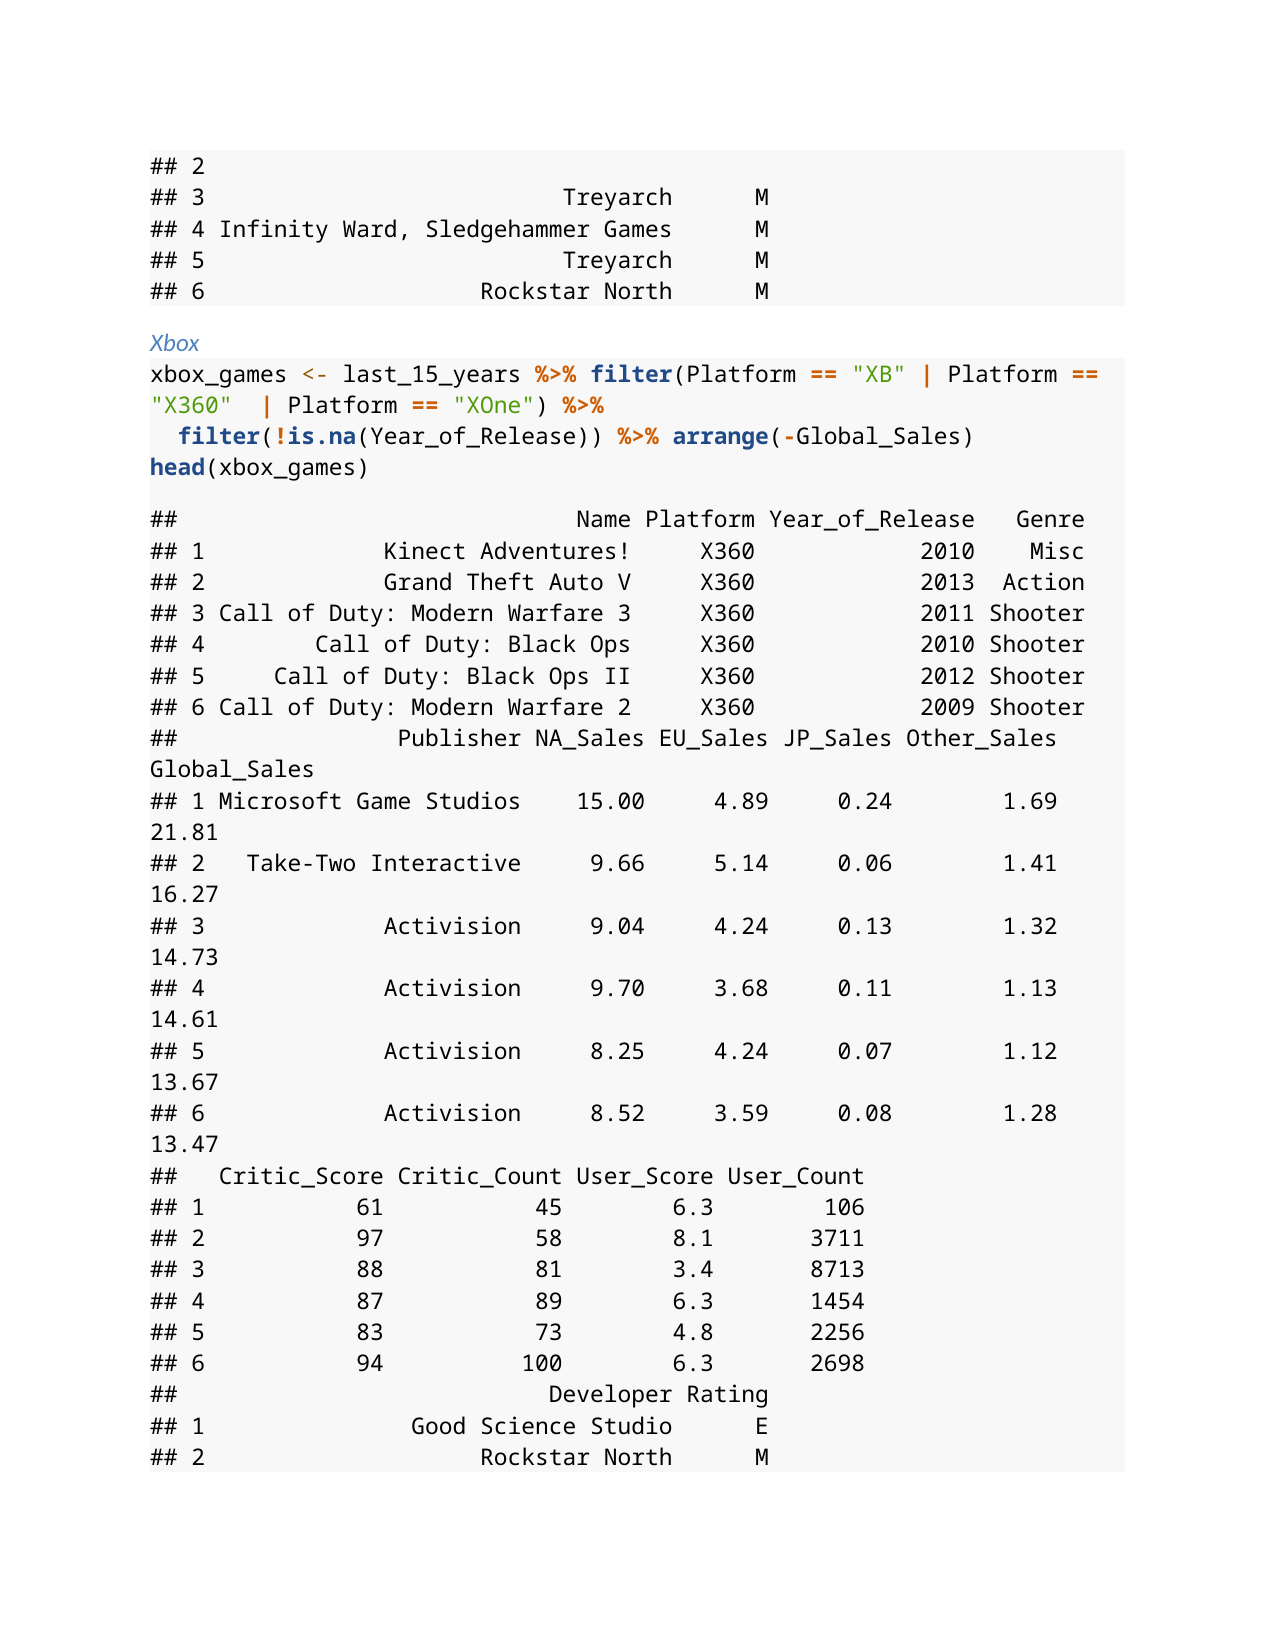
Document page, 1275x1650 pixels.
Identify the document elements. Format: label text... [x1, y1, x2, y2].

text xbox_games <- last_15_years %>% filter(Platform == "XB" | Platform == "X360" | Platform == "XOne") %>% filter(!is.na(Year_of_Release)) %>% arrange(-Global_Sales) head(xbox_games) [370, 358, 1125, 483]
subtitle Xbox [150, 327, 1125, 358]
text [150, 503, 1125, 1472]
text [150, 150, 1125, 306]
